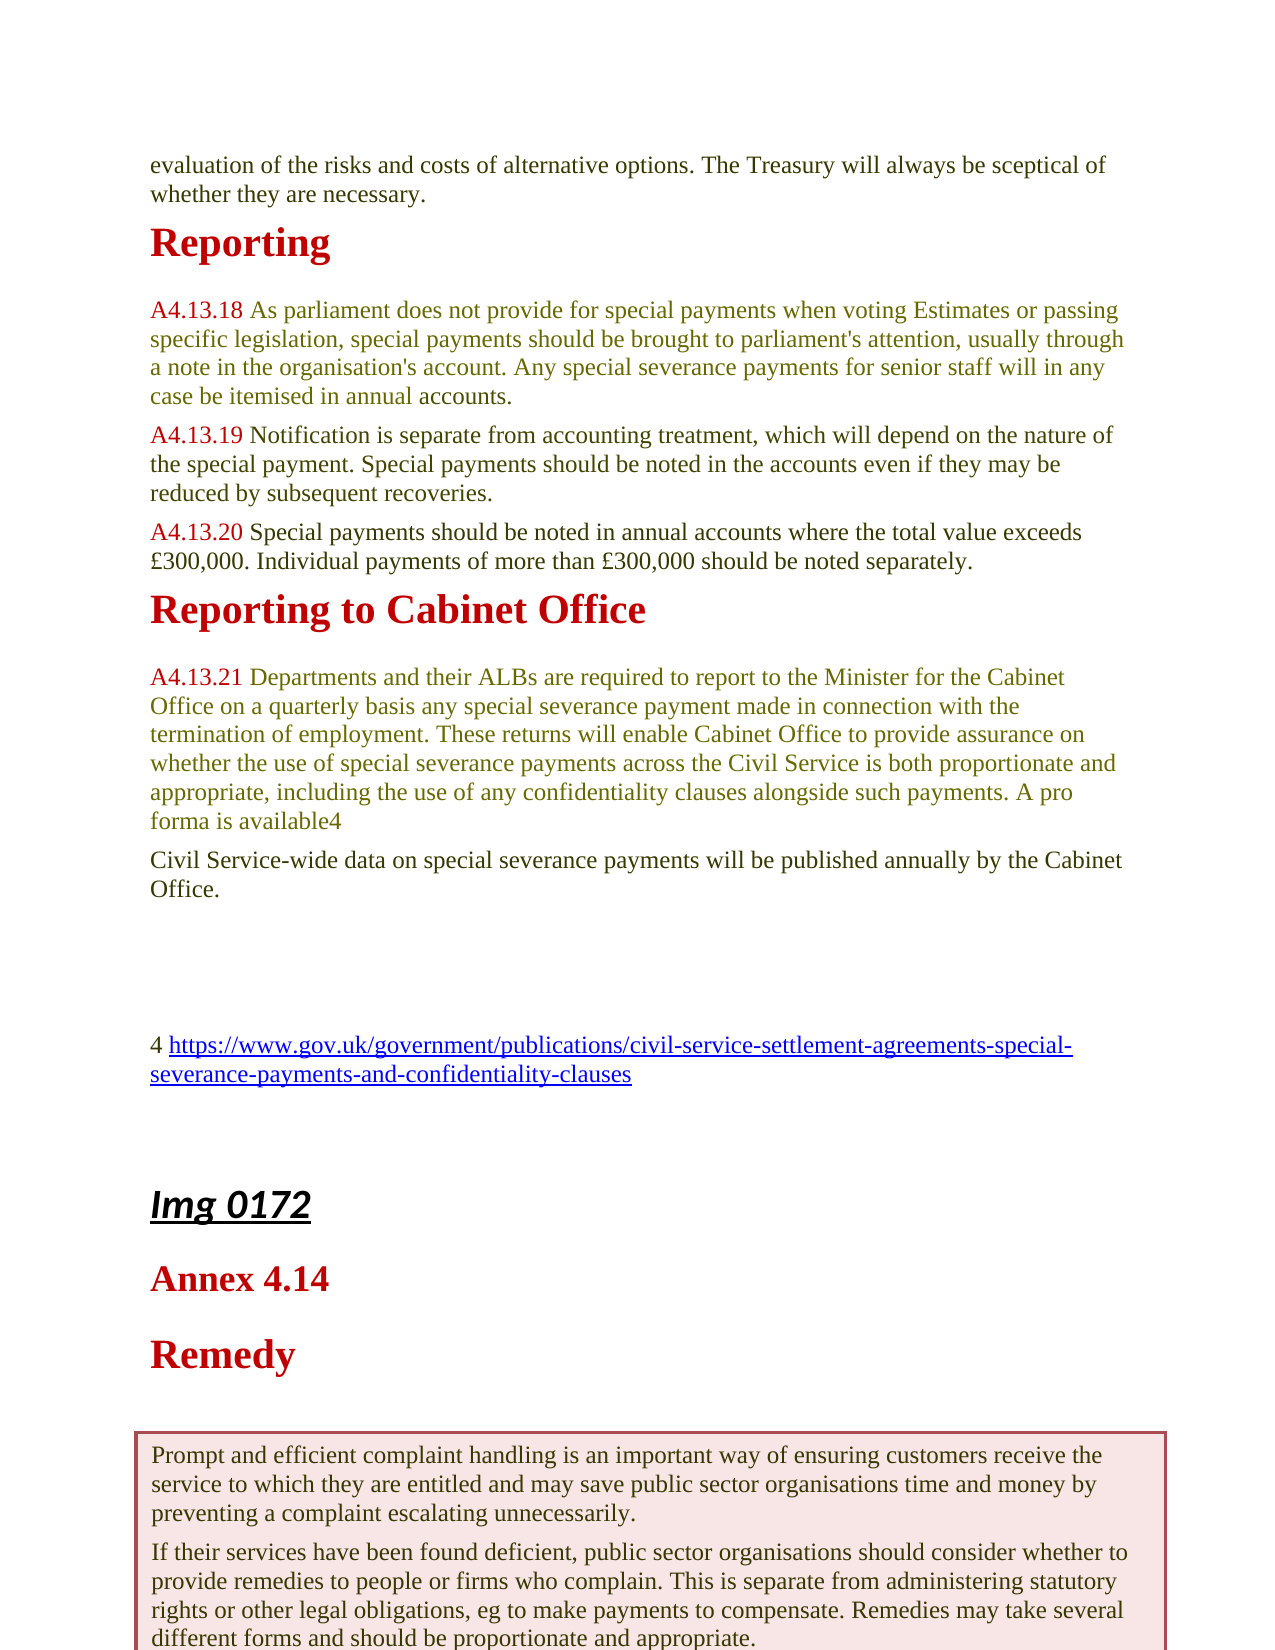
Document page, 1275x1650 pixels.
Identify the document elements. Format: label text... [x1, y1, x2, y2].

text Reporting to Cabinet Office [150, 585, 1125, 633]
text Remedy [150, 1329, 1125, 1377]
text Img 0172 [150, 1178, 1125, 1228]
text Civil Service-wide data on special severance payments will be published annually by the Cabinet Office. [150, 845, 1125, 902]
text A4.13.19 Notification is separate from accounting treatment, which will depend on the nature of the special payment. Special payments should be noted in the accounts even if they may be reduced by subsequent recoveries. [150, 420, 1125, 507]
text A4.13.18 As parliament does not provide for special payments when voting Estimates or passing specific legislation, special payments should be brought to parliament's attention, usually through a note in the organisation's account. Any special severance payments for senior staff will in any case be itemised in annual accounts. [150, 295, 1125, 410]
text evaluation of the risks and costs of alternative options. The Treasury will always be sceptical of whether they are necessary. [150, 150, 1125, 207]
text 4 https://www.gov.uk/government/publications/civil-service-settlement-agreements-special-severance-payments-and-confidentiality-clauses [150, 1030, 1125, 1088]
text A4.13.21 Departments and their ALBs are required to report to the Minister for the Cabinet Office on a quarterly basis any special severance payment made in connection with the termination of employment. These returns will enable Cabinet Office to provide assurance on whether the use of special severance payments across the Civil Service is both proportionate and appropriate, including the use of any confidentiality clauses alongside such payments. A pro forma is available4 [150, 662, 1125, 834]
text Reporting [150, 218, 1125, 266]
text A4.13.20 Special payments should be noted in annual accounts where the total value exceeds £300,000. Individual payments of more than £300,000 should be noted separately. [150, 517, 1125, 574]
text Annex 4.14 [150, 1257, 1125, 1300]
